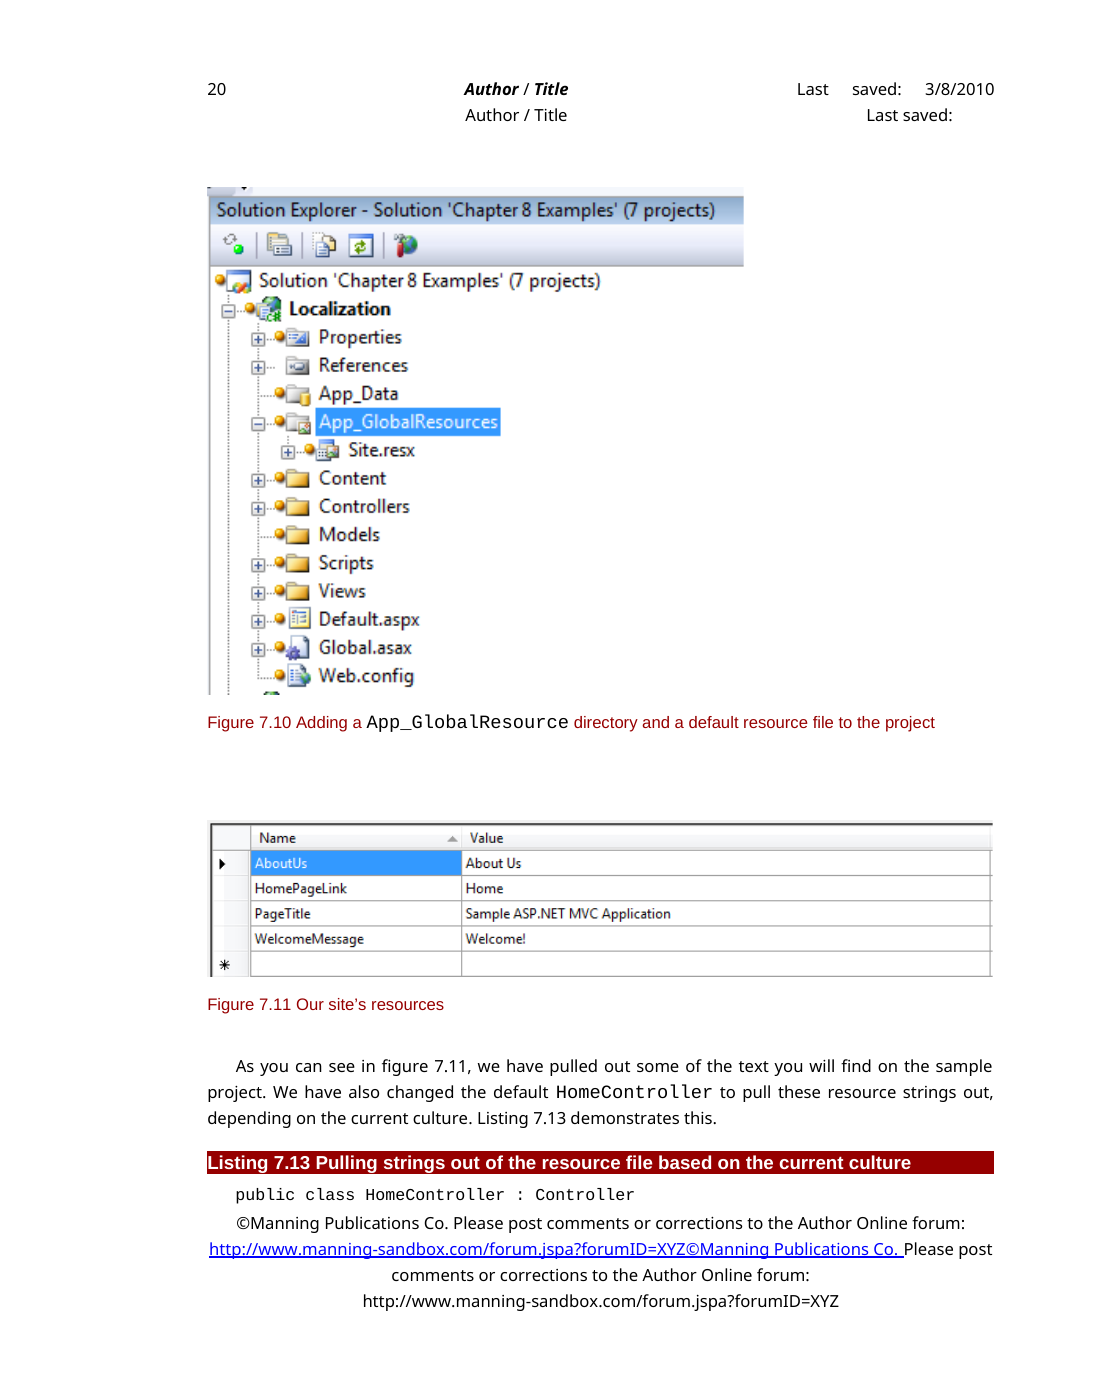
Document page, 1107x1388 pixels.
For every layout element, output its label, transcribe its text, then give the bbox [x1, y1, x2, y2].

list Listing 7.13 Pulling strings out of the resource file based on the current culture [207, 1151, 994, 1174]
picture [207, 820, 993, 977]
text Figure 7.10 Adding a App_GlobalResource directory and a default resource file to the project [207, 711, 994, 732]
picture [207, 187, 744, 695]
text As you can see in figure 7.11, we have pulled out some of the text you will find on the sample project. We have also changed the default HomeController to pull these resource strings out, depending on the current culture. Listing 7.13 demonstrates this. [207, 1052, 994, 1130]
text public class HomeController : Controller [235, 1186, 994, 1205]
text Figure 7.11 Our site’s resources [207, 993, 994, 1014]
